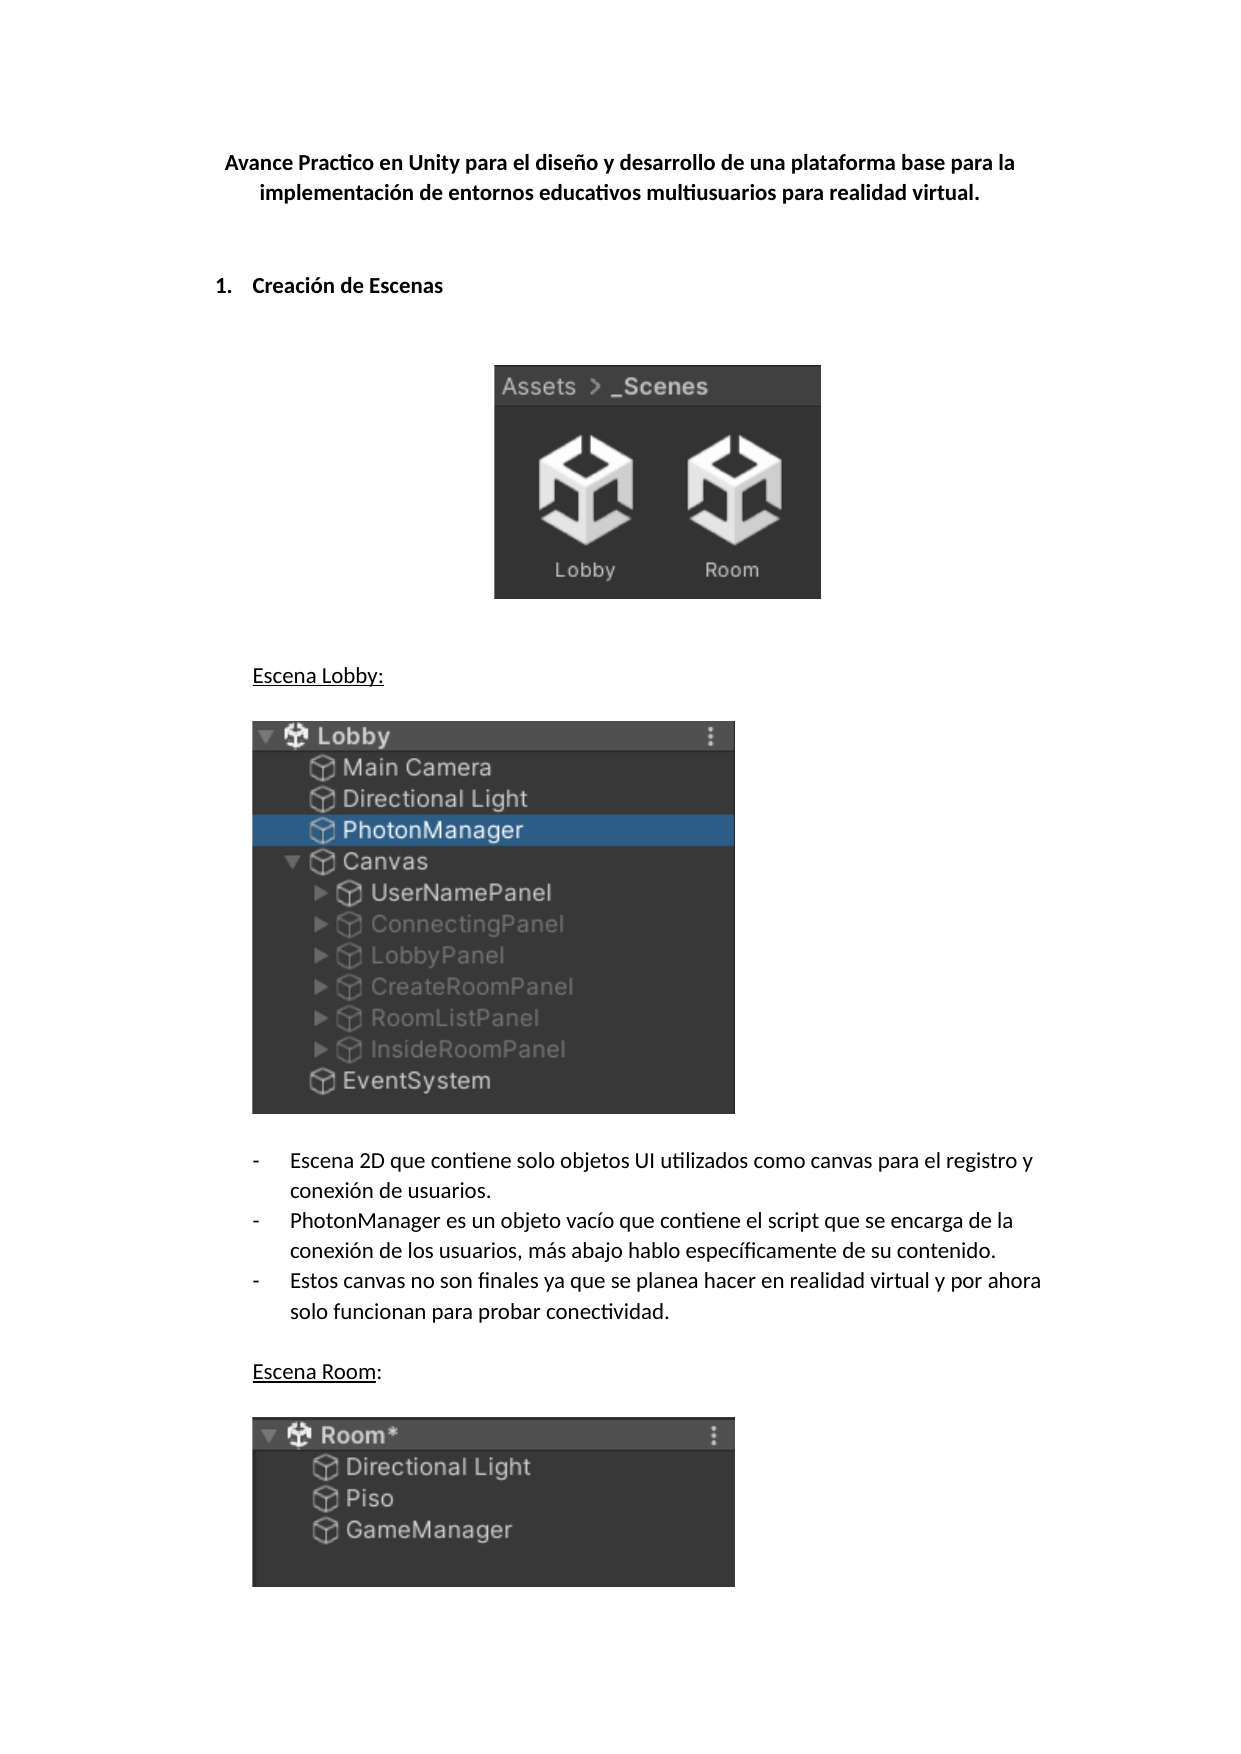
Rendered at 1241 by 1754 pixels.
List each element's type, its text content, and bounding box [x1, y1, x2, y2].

list Escena 2D que contiene solo objetos UI utilizados como canvas para el registro y conexión de usuarios. [252, 1146, 1063, 1204]
list Escena Lobby: [252, 661, 1063, 689]
picture [252, 721, 735, 1114]
picture [494, 365, 821, 599]
list Creación de Escenas [215, 272, 1063, 299]
list Escena Room: [252, 1357, 1063, 1385]
list PhotonManager es un objeto vacío que contiene el script que se encarga de la conexión de los usuarios, más abajo hablo específicamente de su contenido. [252, 1206, 1063, 1264]
picture [252, 1417, 735, 1587]
text Avance Practico en Unity para el diseño y desarrollo de una plataforma base para la implementación de entornos educativos multiusuarios para realidad virtual. [177, 148, 1063, 206]
list Estos canvas no son finales ya que se planea hacer en realidad virtual y por ahora solo funcionan para probar conectividad. [252, 1267, 1063, 1325]
